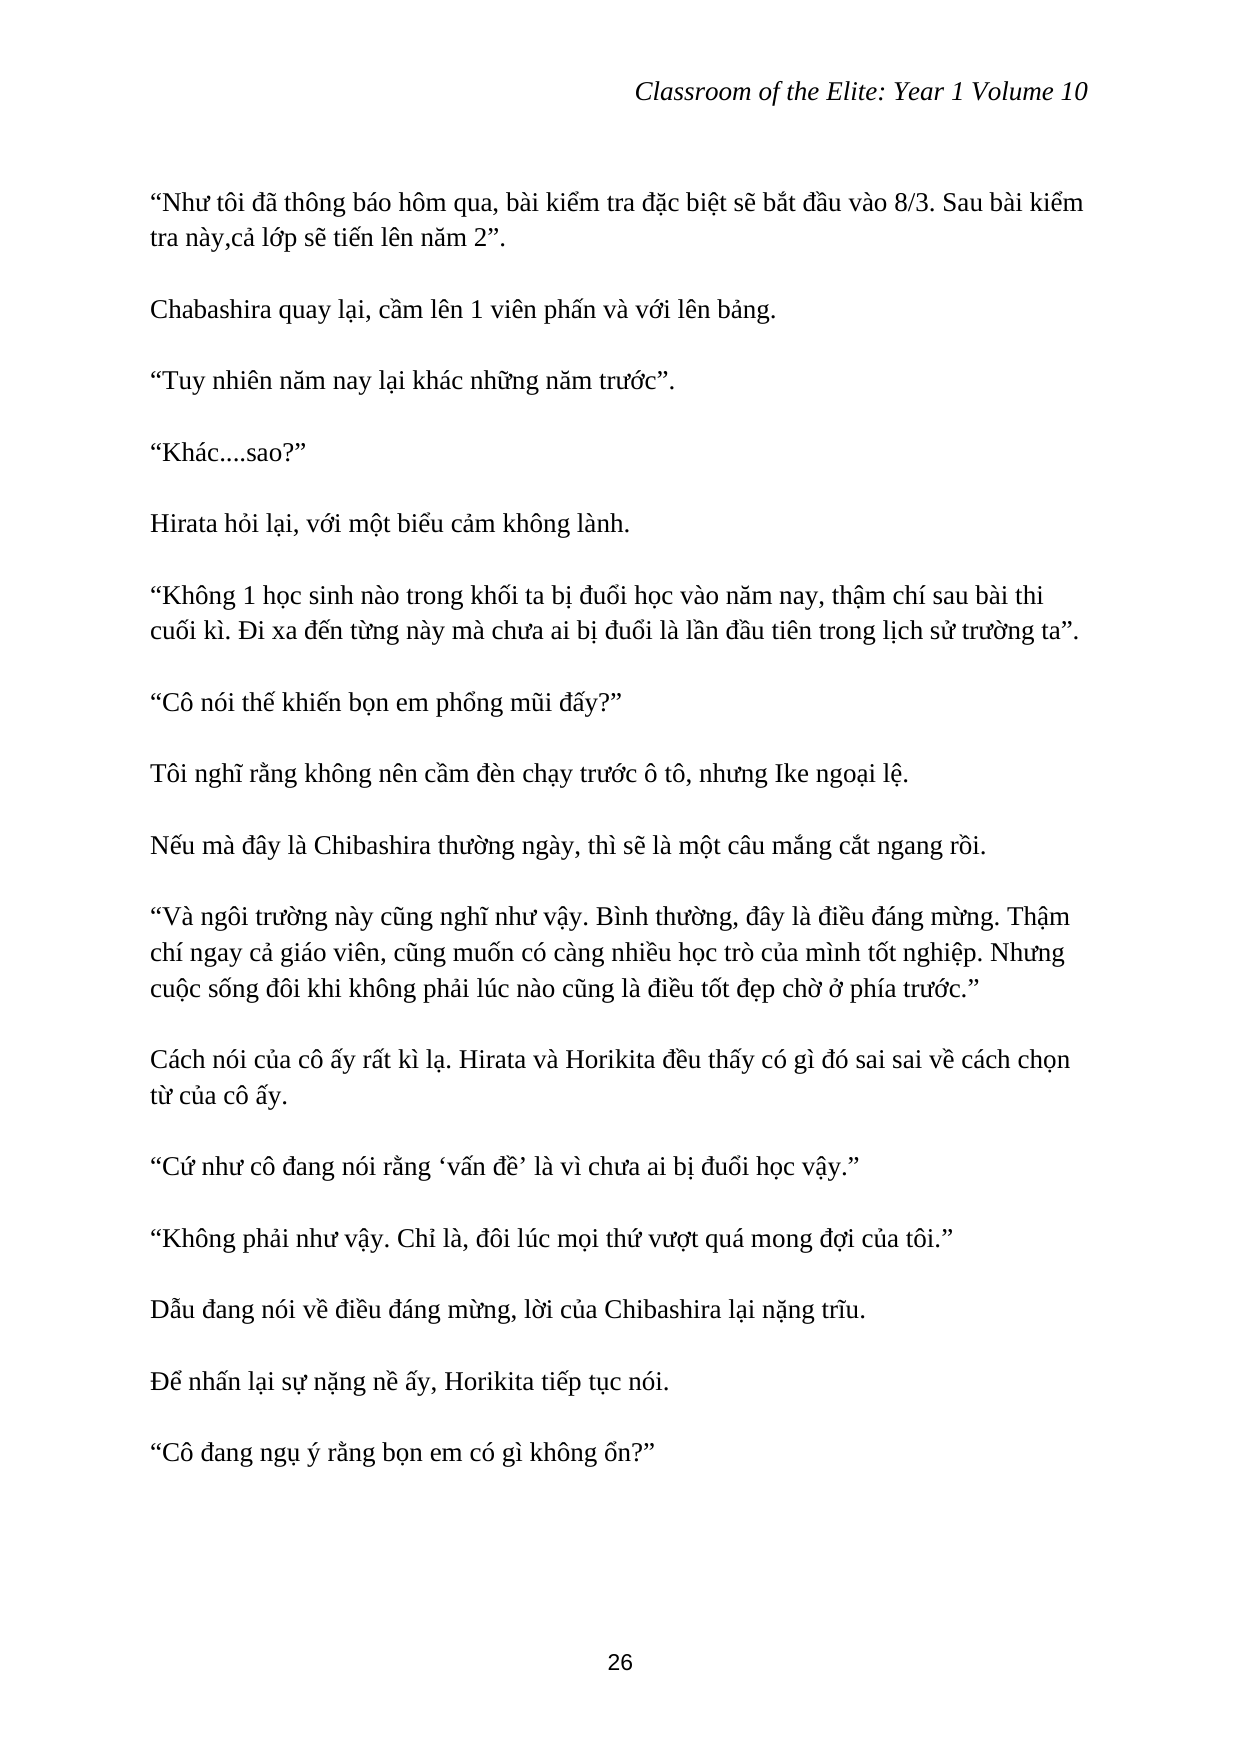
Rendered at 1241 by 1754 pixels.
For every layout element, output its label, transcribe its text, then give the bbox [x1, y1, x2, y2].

text “Không phải như vậy. Chỉ là, đôi lúc mọi thứ vượt quá mong đợi của tôi.” [150, 1222, 1090, 1253]
text Cách nói của cô ấy rất kì lạ. Hirata và Horikita đều thấy có gì đó sai sai về cách chọn từ của cô ấy. [150, 1043, 1090, 1110]
text “Cô nói thế khiến bọn em phổng mũi đấy?” [150, 686, 1090, 717]
text “Cô đang ngụ ý rằng bọn em có gì không ổn?” [150, 1436, 1090, 1467]
text “Như tôi đã thông báo hôm qua, bài kiểm tra đặc biệt sẽ bắt đầu vào 8/3. Sau bài kiểm tra này,cả lớp sẽ tiến lên năm 2”. [150, 186, 1090, 253]
text “Và ngôi trường này cũng nghĩ như vậy. Bình thường, đây là điều đáng mừng. Thậm chí ngay cả giáo viên, cũng muốn có càng nhiều học trò của mình tốt nghiệp. Nhưng cuộc sống đôi khi không phải lúc nào cũng là điều tốt đẹp chờ ở phía trước.” [150, 900, 1090, 1003]
text Nếu mà đây là Chibashira thường ngày, thì sẽ là một câu mắng cắt ngang rồi. [150, 829, 1090, 860]
text “Không 1 học sinh nào trong khối ta bị đuổi học vào năm nay, thậm chí sau bài thi cuối kì. Đi xa đến từng này mà chưa ai bị đuổi là lần đầu tiên trong lịch sử trường ta”. [150, 579, 1090, 646]
text Hirata hỏi lại, với một biểu cảm không lành. [150, 507, 1090, 538]
text Để nhấn lại sự nặng nề ấy, Horikita tiếp tục nói. [150, 1365, 1090, 1396]
text Chabashira quay lại, cầm lên 1 viên phấn và với lên bảng. [150, 293, 1090, 324]
text Dẫu đang nói về điều đáng mừng, lời của Chibashira lại nặng trĩu. [150, 1293, 1090, 1324]
text Tôi nghĩ rằng không nên cầm đèn chạy trước ô tô, nhưng Ike ngoại lệ. [150, 757, 1090, 788]
text “Tuy nhiên năm nay lại khác những năm trước”. [150, 364, 1090, 396]
text “Khác....sao?” [150, 436, 1090, 467]
text “Cứ như cô đang nói rằng ‘vấn đề’ là vì chưa ai bị đuổi học vậy.” [150, 1150, 1090, 1182]
